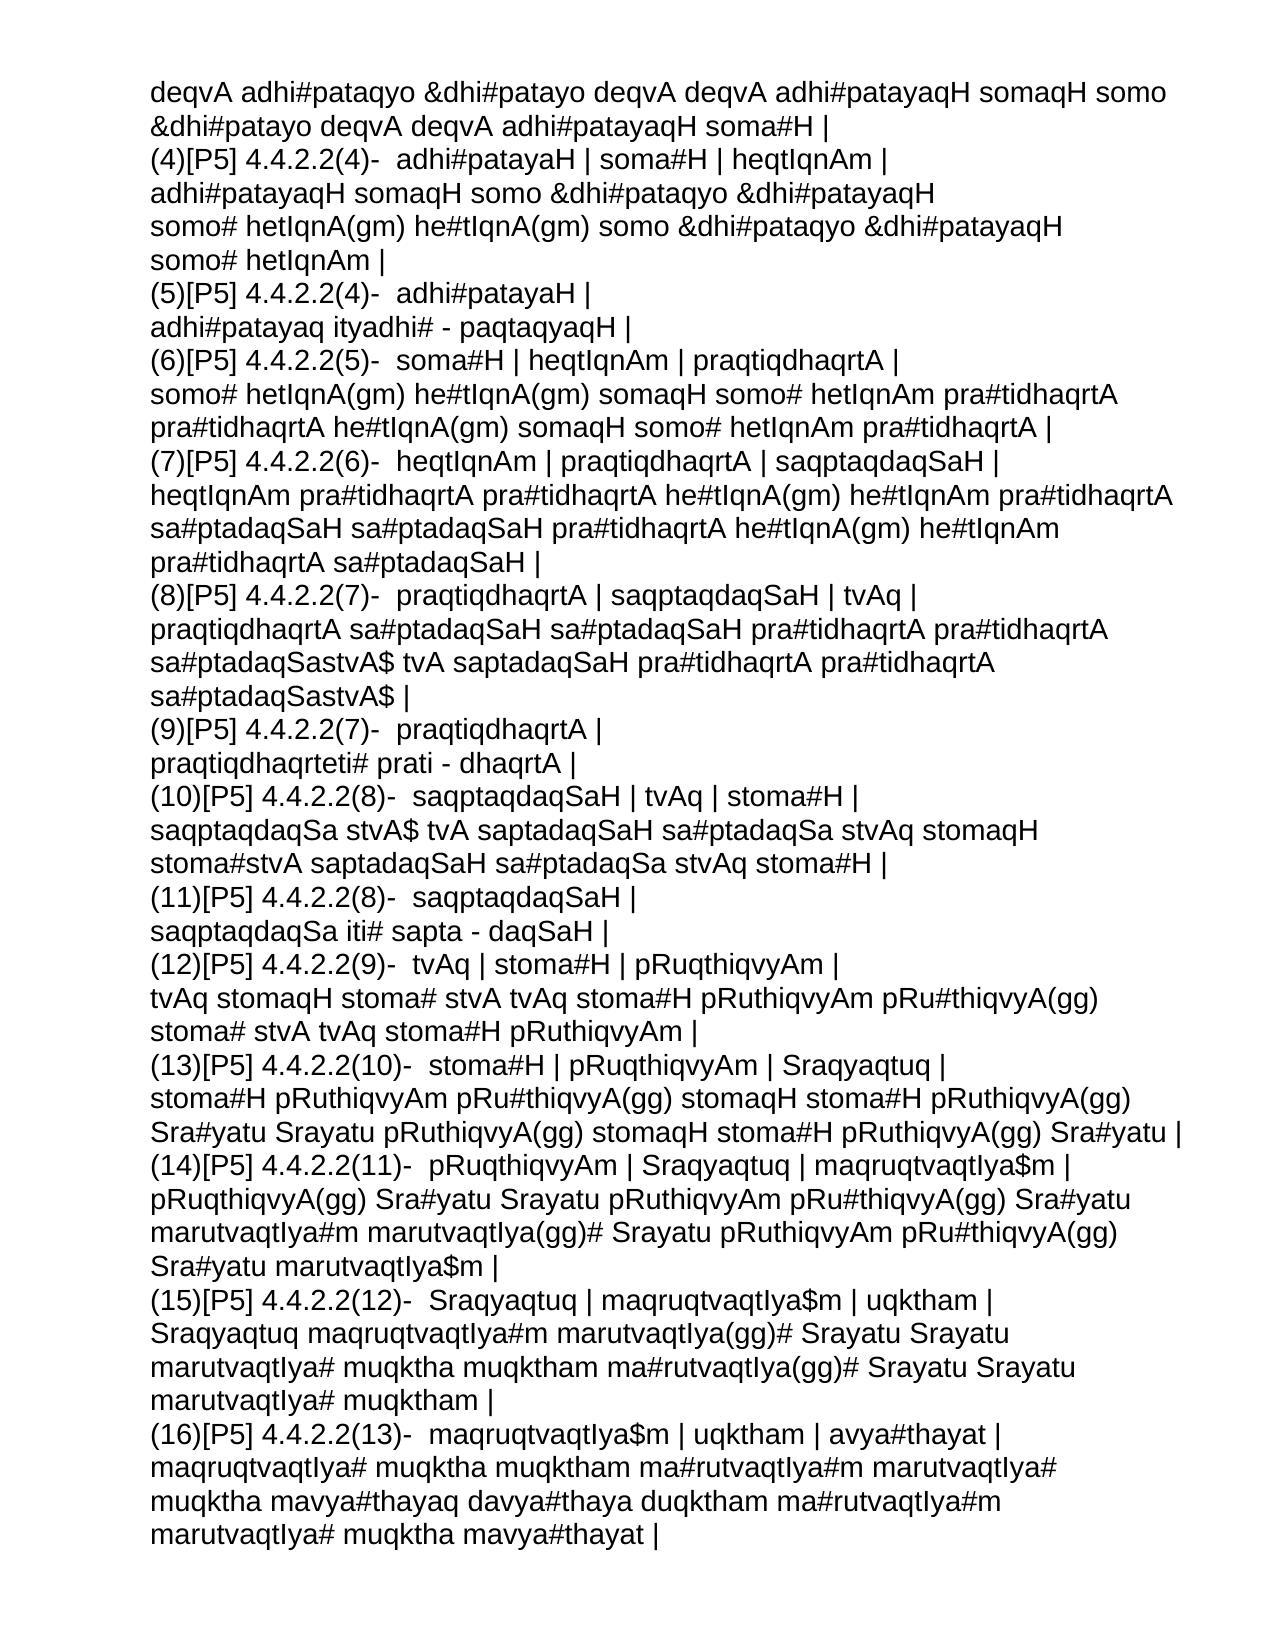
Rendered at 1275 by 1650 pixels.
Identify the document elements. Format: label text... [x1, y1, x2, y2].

text heqtIqnAm pra#tidhaqrtA pra#tidhaqrtA he#tIqnA(gm) he#tIqnAm pra#tidhaqrtA sa#ptadaqSaH sa#ptadaqSaH pra#tidhaqrtA he#tIqnA(gm) he#tIqnAm pra#tidhaqrtA sa#ptadaqSaH | [150, 477, 1200, 578]
text (11)[P5] 4.4.2.2(8)- saqptaqdaqSaH | [150, 880, 1200, 913]
text (12)[P5] 4.4.2.2(9)- tvAq | stoma#H | pRuqthiqvyAm | [150, 947, 1200, 981]
text (10)[P5] 4.4.2.2(8)- saqptaqdaqSaH | tvAq | stoma#H | [150, 779, 1200, 813]
text (15)[P5] 4.4.2.2(12)- Sraqyaqtuq | maqruqtvaqtIya$m | uqktham | [150, 1282, 1200, 1316]
text (8)[P5] 4.4.2.2(7)- praqtiqdhaqrtA | saqptaqdaqSaH | tvAq | [150, 578, 1200, 612]
text somo# hetIqnA(gm) he#tIqnA(gm) somaqH somo# hetIqnAm pra#tidhaqrtA pra#tidhaqrtA he#tIqnA(gm) somaqH somo# hetIqnAm pra#tidhaqrtA | [150, 377, 1200, 444]
text adhi#patayaq ityadhi# - paqtaqyaqH | [150, 310, 1200, 343]
text (6)[P5] 4.4.2.2(5)- soma#H | heqtIqnAm | praqtiqdhaqrtA | [150, 343, 1200, 377]
text praqtiqdhaqrtA sa#ptadaqSaH sa#ptadaqSaH pra#tidhaqrtA pra#tidhaqrtA sa#ptadaqSastvA$ tvA saptadaqSaH pra#tidhaqrtA pra#tidhaqrtA sa#ptadaqSastvA$ | [150, 612, 1200, 712]
text tvAq stomaqH stoma# stvA tvAq stoma#H pRuthiqvyAm pRu#thiqvyA(gg) stoma# stvA tvAq stoma#H pRuthiqvyAm | [150, 981, 1200, 1048]
text maqruqtvaqtIya# muqktha muqktham ma#rutvaqtIya#m marutvaqtIya# muqktha mavya#thayaq davya#thaya duqktham ma#rutvaqtIya#m marutvaqtIya# muqktha mavya#thayat | [150, 1450, 1200, 1551]
text (4)[P5] 4.4.2.2(4)- adhi#patayaH | soma#H | heqtIqnAm | [150, 142, 1200, 176]
text deqvA adhi#pataqyo &dhi#patayo deqvA deqvA adhi#patayaqH somaqH somo &dhi#patayo deqvA deqvA adhi#patayaqH soma#H | [150, 75, 1200, 142]
text stoma#H pRuthiqvyAm pRu#thiqvyA(gg) stomaqH stoma#H pRuthiqvyA(gg) Sra#yatu Srayatu pRuthiqvyA(gg) stomaqH stoma#H pRuthiqvyA(gg) Sra#yatu | [150, 1081, 1200, 1148]
text (7)[P5] 4.4.2.2(6)- heqtIqnAm | praqtiqdhaqrtA | saqptaqdaqSaH | [150, 444, 1200, 477]
text (5)[P5] 4.4.2.2(4)- adhi#patayaH | [150, 276, 1200, 310]
text (13)[P5] 4.4.2.2(10)- stoma#H | pRuqthiqvyAm | Sraqyaqtuq | [150, 1048, 1200, 1081]
text (9)[P5] 4.4.2.2(7)- praqtiqdhaqrtA | [150, 712, 1200, 746]
text pRuqthiqvyA(gg) Sra#yatu Srayatu pRuthiqvyAm pRu#thiqvyA(gg) Sra#yatu marutvaqtIya#m marutvaqtIya(gg)# Srayatu pRuthiqvyAm pRu#thiqvyA(gg) Sra#yatu marutvaqtIya$m | [150, 1182, 1200, 1282]
text (14)[P5] 4.4.2.2(11)- pRuqthiqvyAm | Sraqyaqtuq | maqruqtvaqtIya$m | [150, 1148, 1200, 1182]
text saqptaqdaqSa stvA$ tvA saptadaqSaH sa#ptadaqSa stvAq stomaqH stoma#stvA saptadaqSaH sa#ptadaqSa stvAq stoma#H | [150, 813, 1200, 880]
text (16)[P5] 4.4.2.2(13)- maqruqtvaqtIya$m | uqktham | avya#thayat | [150, 1417, 1200, 1450]
text praqtiqdhaqrteti# prati - dhaqrtA | [150, 746, 1200, 779]
text adhi#patayaqH somaqH somo &dhi#pataqyo &dhi#patayaqH somo# hetIqnA(gm) he#tIqnA(gm) somo &dhi#pataqyo &dhi#patayaqH somo# hetIqnAm | [150, 176, 1200, 276]
text saqptaqdaqSa iti# sapta - daqSaH | [150, 913, 1200, 947]
text Sraqyaqtuq maqruqtvaqtIya#m marutvaqtIya(gg)# Srayatu Srayatu marutvaqtIya# muqktha muqktham ma#rutvaqtIya(gg)# Srayatu Srayatu marutvaqtIya# muqktham | [150, 1316, 1200, 1417]
